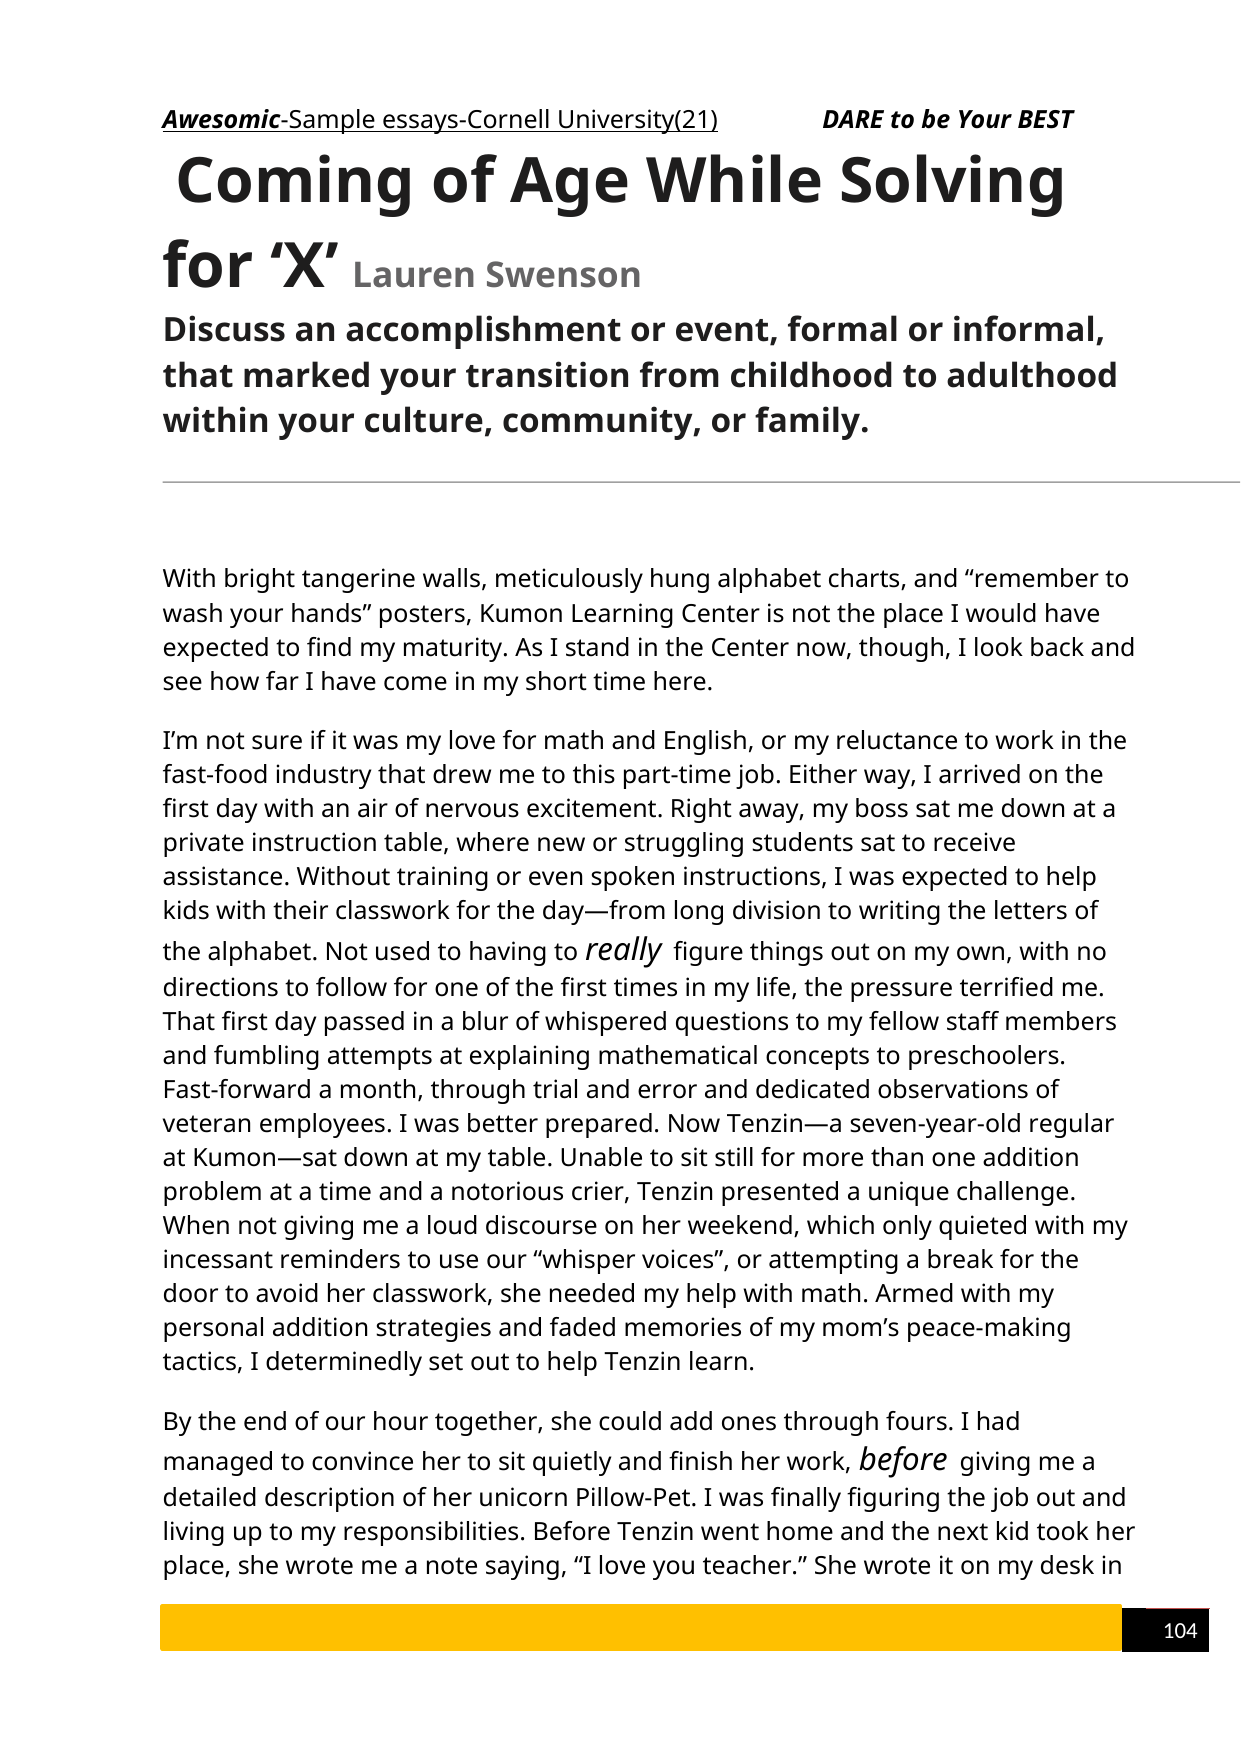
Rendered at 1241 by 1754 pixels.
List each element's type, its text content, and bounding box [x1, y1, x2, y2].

text I’m not sure if it was my love for math and English, or my reluctance to work in the fast-food industry that drew me to this part-time job. Either way, I arrived on the first day with an air of nervous excitement. Right away, my boss sat me down at a private instruction table, where new or struggling students sat to receive assistance. Without training or even spoken instructions, I was expected to help kids with their classwork for the day—from long division to writing the letters of the alphabet. Not used to having to really figure things out on my own, with no directions to follow for one of the first times in my life, the pressure terrified me. That first day passed in a blur of whispered questions to my fellow staff members and fumbling attempts at explaining mathematical concepts to preschoolers. [162, 722, 1137, 1072]
text Discuss an accomplishment or event, formal or informal, that marked your transition from childhood to adulthood within your culture, community, or family. [162, 306, 1137, 442]
subtitle Coming of Age While Solving for ‘X’ Lauren Swenson [162, 136, 1137, 306]
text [162, 1403, 1137, 1582]
text With bright tangerine walls, meticulously hung alphabet charts, and “remember to wash your hands” posters, Kumon Learning Center is not the place I would have expected to find my maturity. As I stand in the Center now, though, I look back and see how far I have come in my short time here. [162, 561, 1137, 697]
text Fast-forward a month, through trial and error and dedicated observations of veteran employees. I was better prepared. Now Tenzin—a seven-year-old regular at Kumon—sat down at my table. Unable to sit still for more than one addition problem at a time and a notorious crier, Tenzin presented a unique challenge. When not giving me a loud discourse on her weekend, which only quieted with my incessant reminders to use our “whisper voices”, or attempting a break for the door to avoid her classwork, she needed my help with math. Armed with my personal addition strategies and faded memories of my mom’s peace-making tactics, I determinedly set out to help Tenzin learn. [162, 1072, 1137, 1378]
